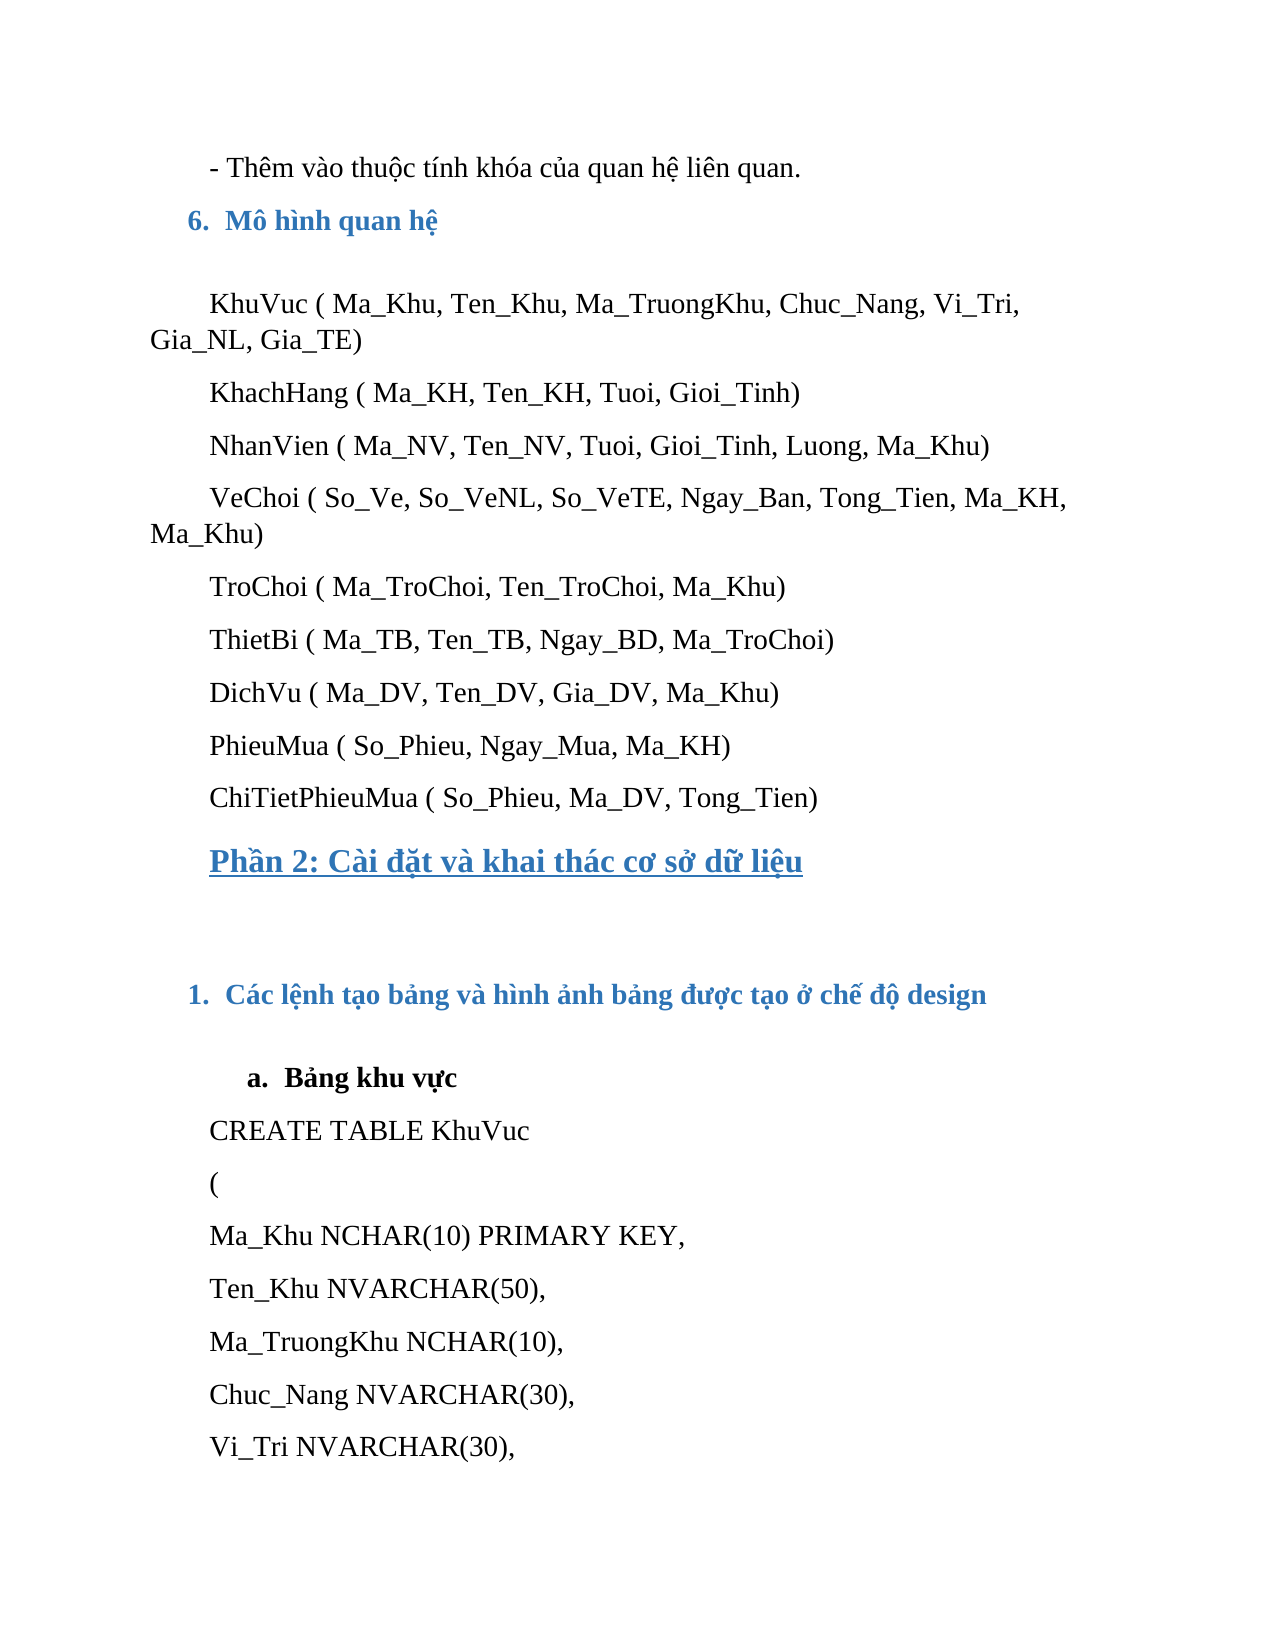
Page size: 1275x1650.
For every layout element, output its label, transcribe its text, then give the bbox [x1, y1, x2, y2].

text Chuc_Nang NVARCHAR(30), [150, 1377, 1125, 1410]
text Vi_Tri NVARCHAR(30), [150, 1429, 1125, 1463]
subtitle Phần 2: Cài đặt và khai thác cơ sở dữ liệu [150, 842, 1125, 880]
subtitle Các lệnh tạo bảng và hình ảnh bảng được tạo ở chế độ design [187, 977, 1125, 1010]
text Ma_TruongKhu NCHAR(10), [150, 1324, 1125, 1357]
text KhuVuc ( Ma_Khu, Ten_Khu, Ma_TruongKhu, Chuc_Nang, Vi_Tri, Gia_NL, Gia_TE) [150, 286, 1125, 356]
text VeChoi ( So_Ve, So_VeNL, So_VeTE, Ngay_Ban, Tong_Tien, Ma_KH, Ma_Khu) [150, 480, 1125, 550]
text KhachHang ( Ma_KH, Ten_KH, Tuoi, Gioi_Tinh) [150, 375, 1125, 408]
text NhanVien ( Ma_NV, Ten_NV, Tuoi, Gioi_Tinh, Luong, Ma_Khu) [150, 428, 1125, 461]
text ThietBi ( Ma_TB, Ten_TB, Ngay_BD, Ma_TroChoi) [150, 622, 1125, 656]
text - Thêm vào thuộc tính khóa của quan hệ liên quan. [150, 150, 1125, 183]
text Ten_Khu NVARCHAR(50), [150, 1271, 1125, 1305]
text CREATE TABLE KhuVuc [150, 1113, 1125, 1146]
text ChiTietPhieuMua ( So_Phieu, Ma_DV, Tong_Tien) [150, 781, 1125, 814]
list Bảng khu vực [247, 1060, 1125, 1093]
text Ma_Khu NCHAR(10) PRIMARY KEY, [150, 1218, 1125, 1252]
subtitle Mô hình quan hệ [187, 203, 1125, 236]
text ( [150, 1166, 1125, 1199]
text DichVu ( Ma_DV, Ten_DV, Gia_DV, Ma_Khu) [150, 675, 1125, 708]
text TroChoi ( Ma_TroChoi, Ten_TroChoi, Ma_Khu) [150, 569, 1125, 603]
text PhieuMua ( So_Phieu, Ngay_Mua, Ma_KH) [150, 728, 1125, 761]
